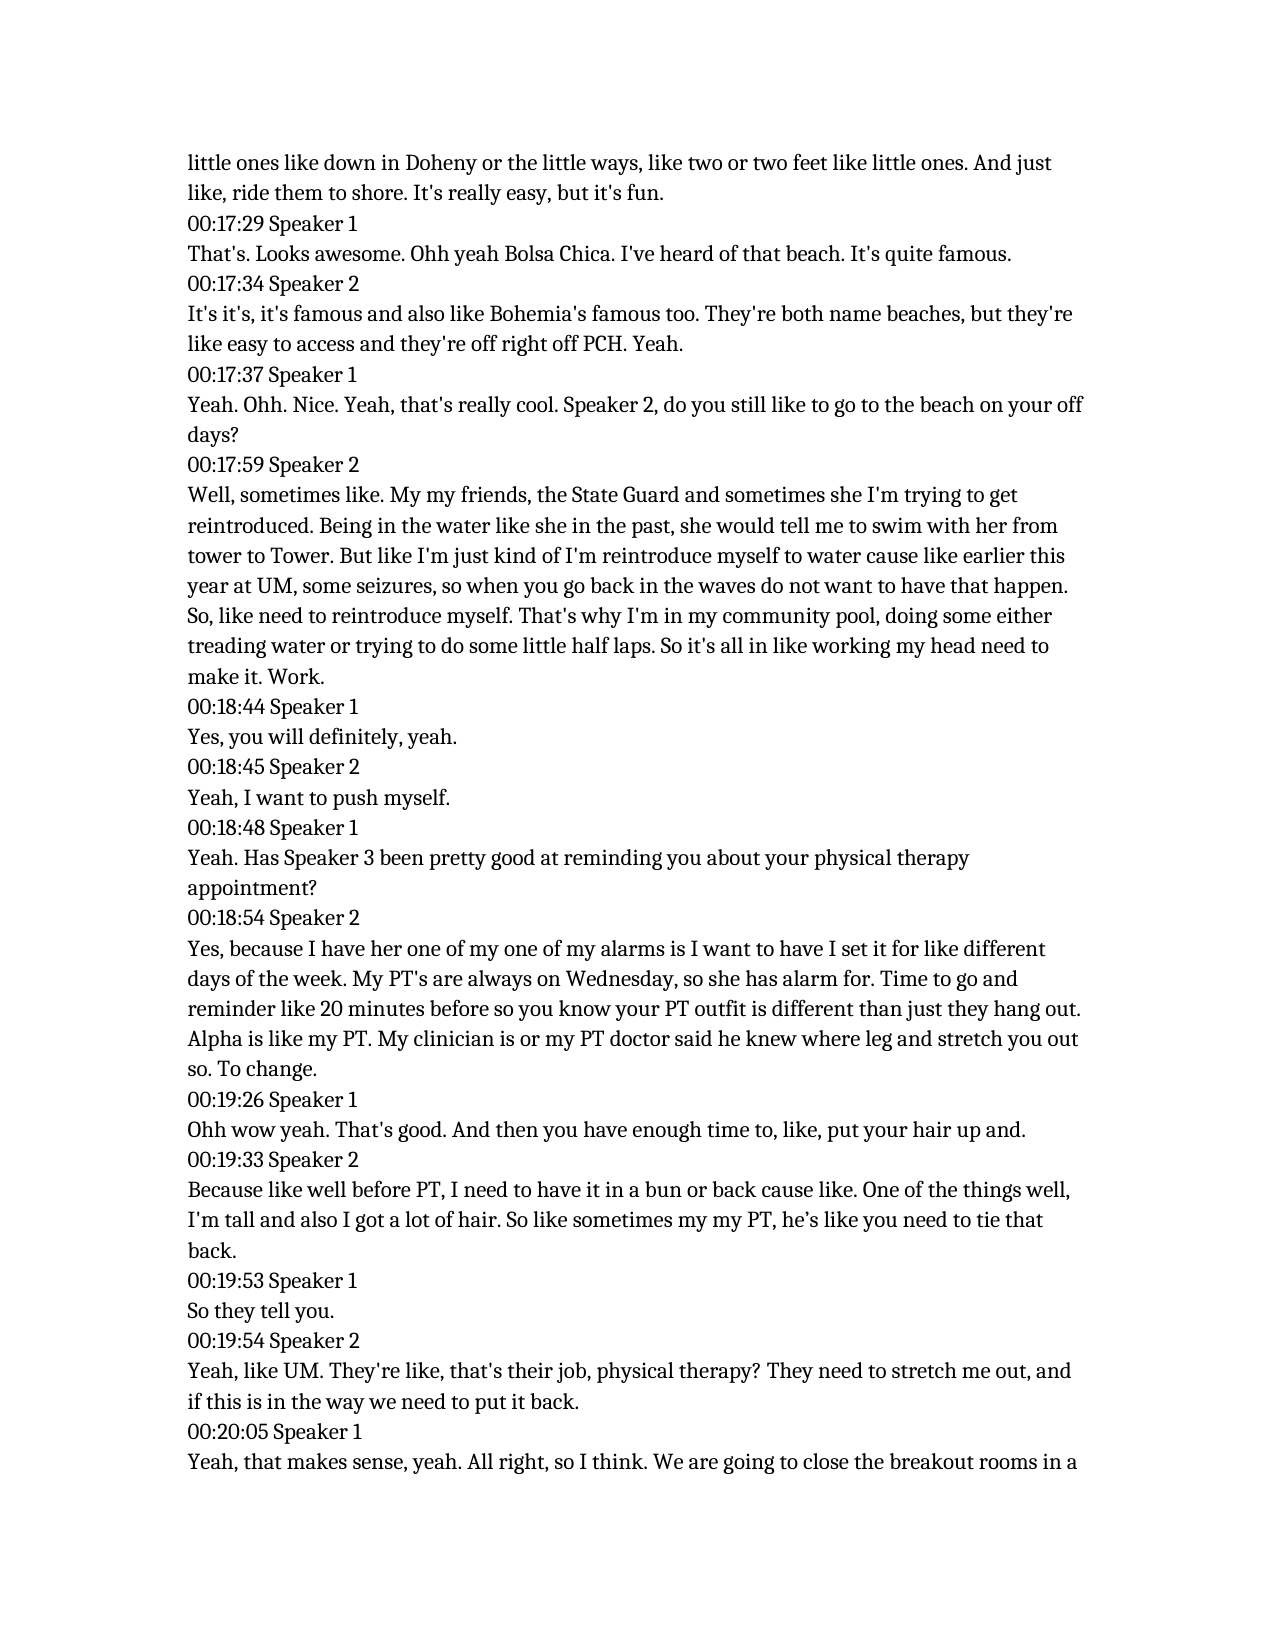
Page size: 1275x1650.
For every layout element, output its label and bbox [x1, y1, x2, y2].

text [187, 150, 1087, 1475]
